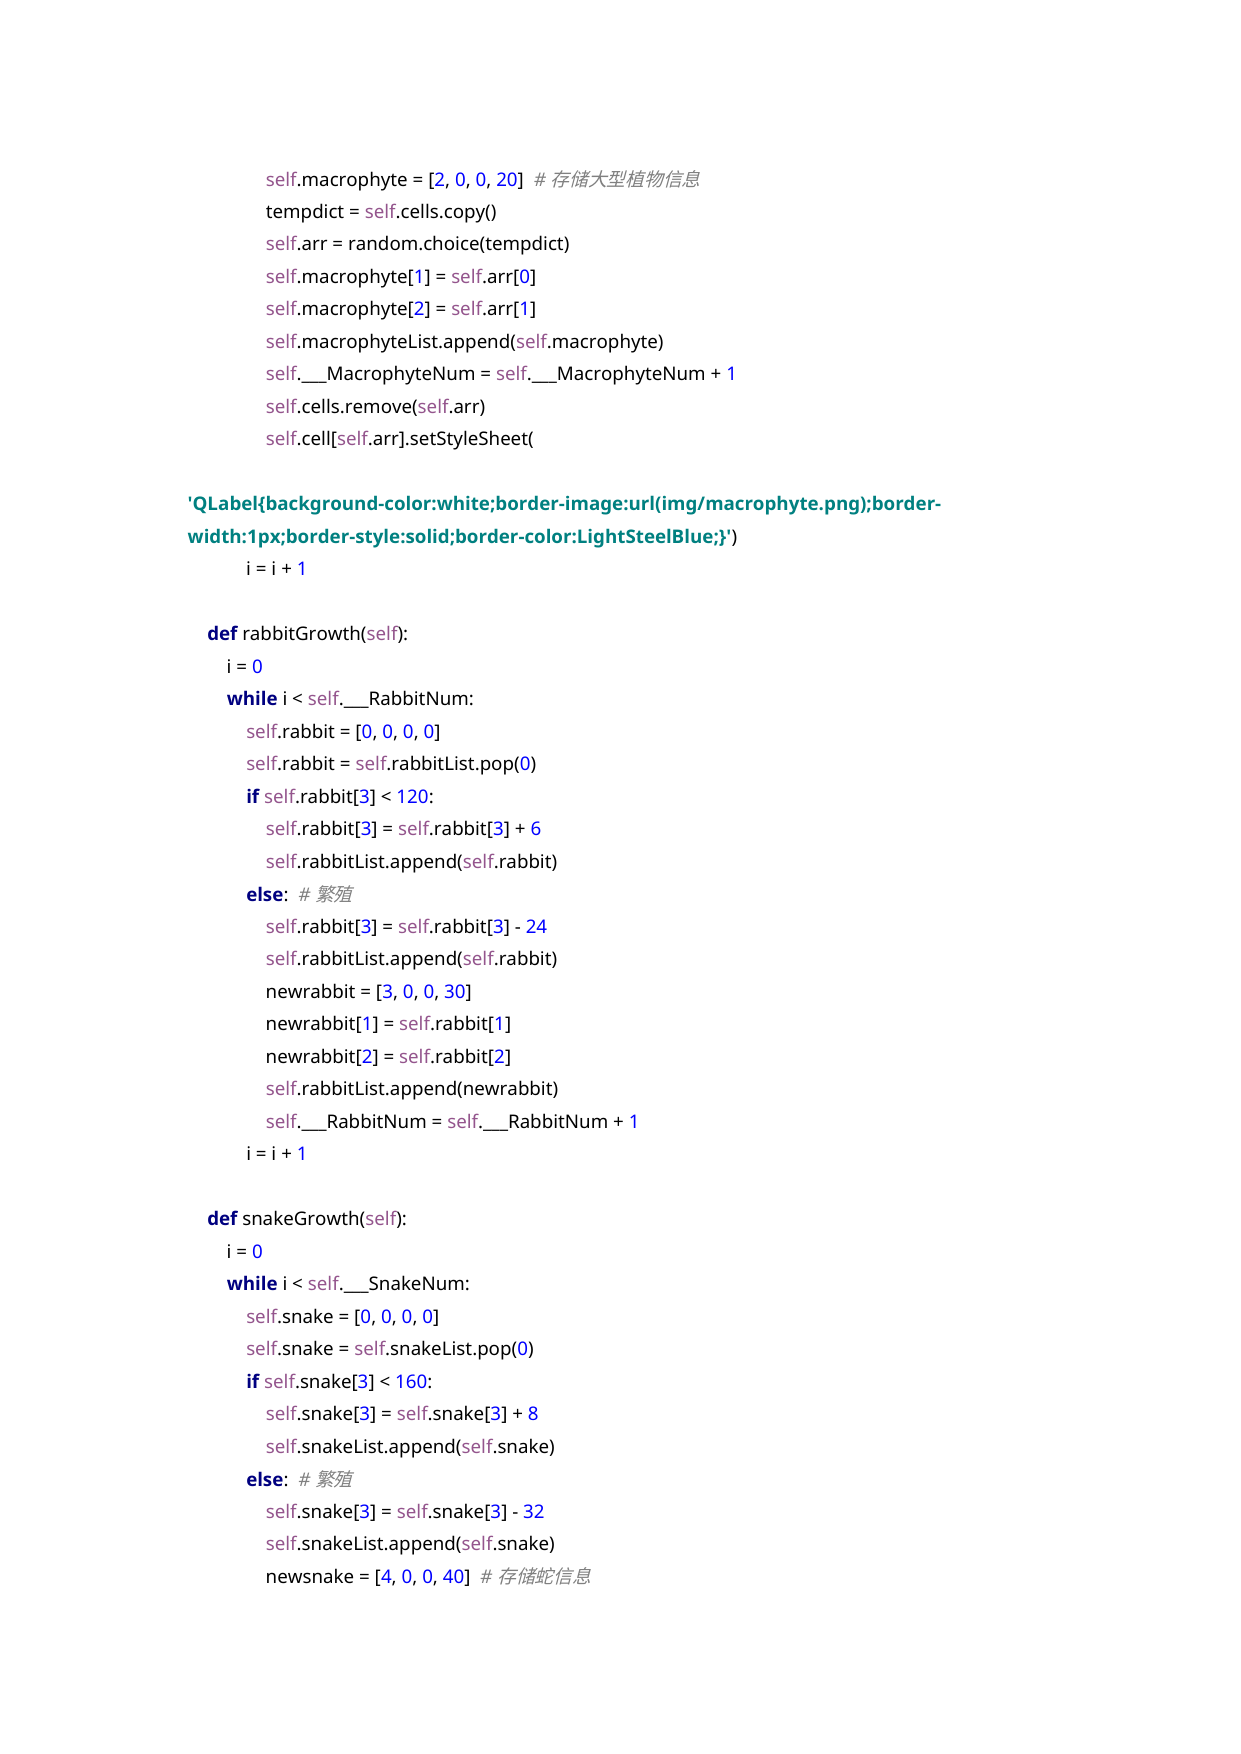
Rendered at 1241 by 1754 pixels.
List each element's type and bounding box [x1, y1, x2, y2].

text [187, 162, 1053, 1592]
